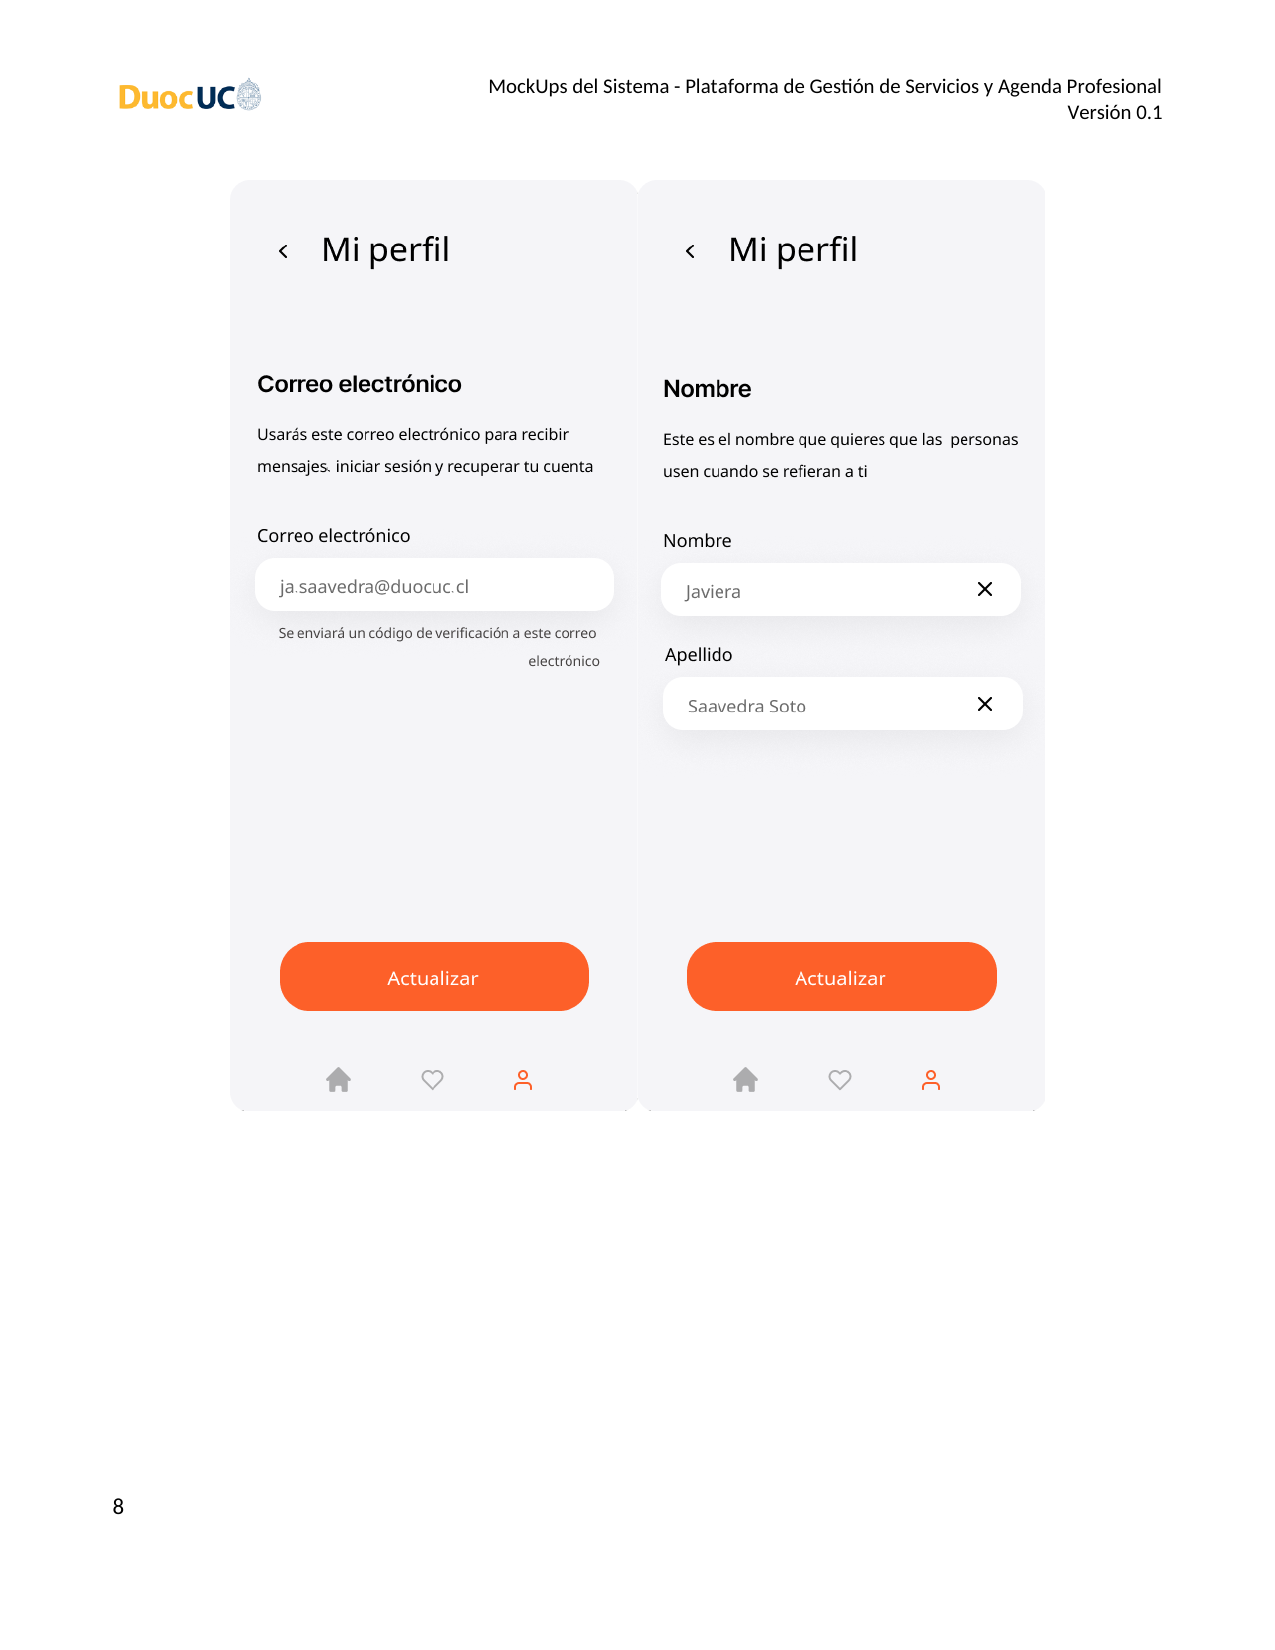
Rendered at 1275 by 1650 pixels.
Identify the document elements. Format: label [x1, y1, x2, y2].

picture [230, 180, 1045, 1111]
picture [112, 75, 266, 113]
